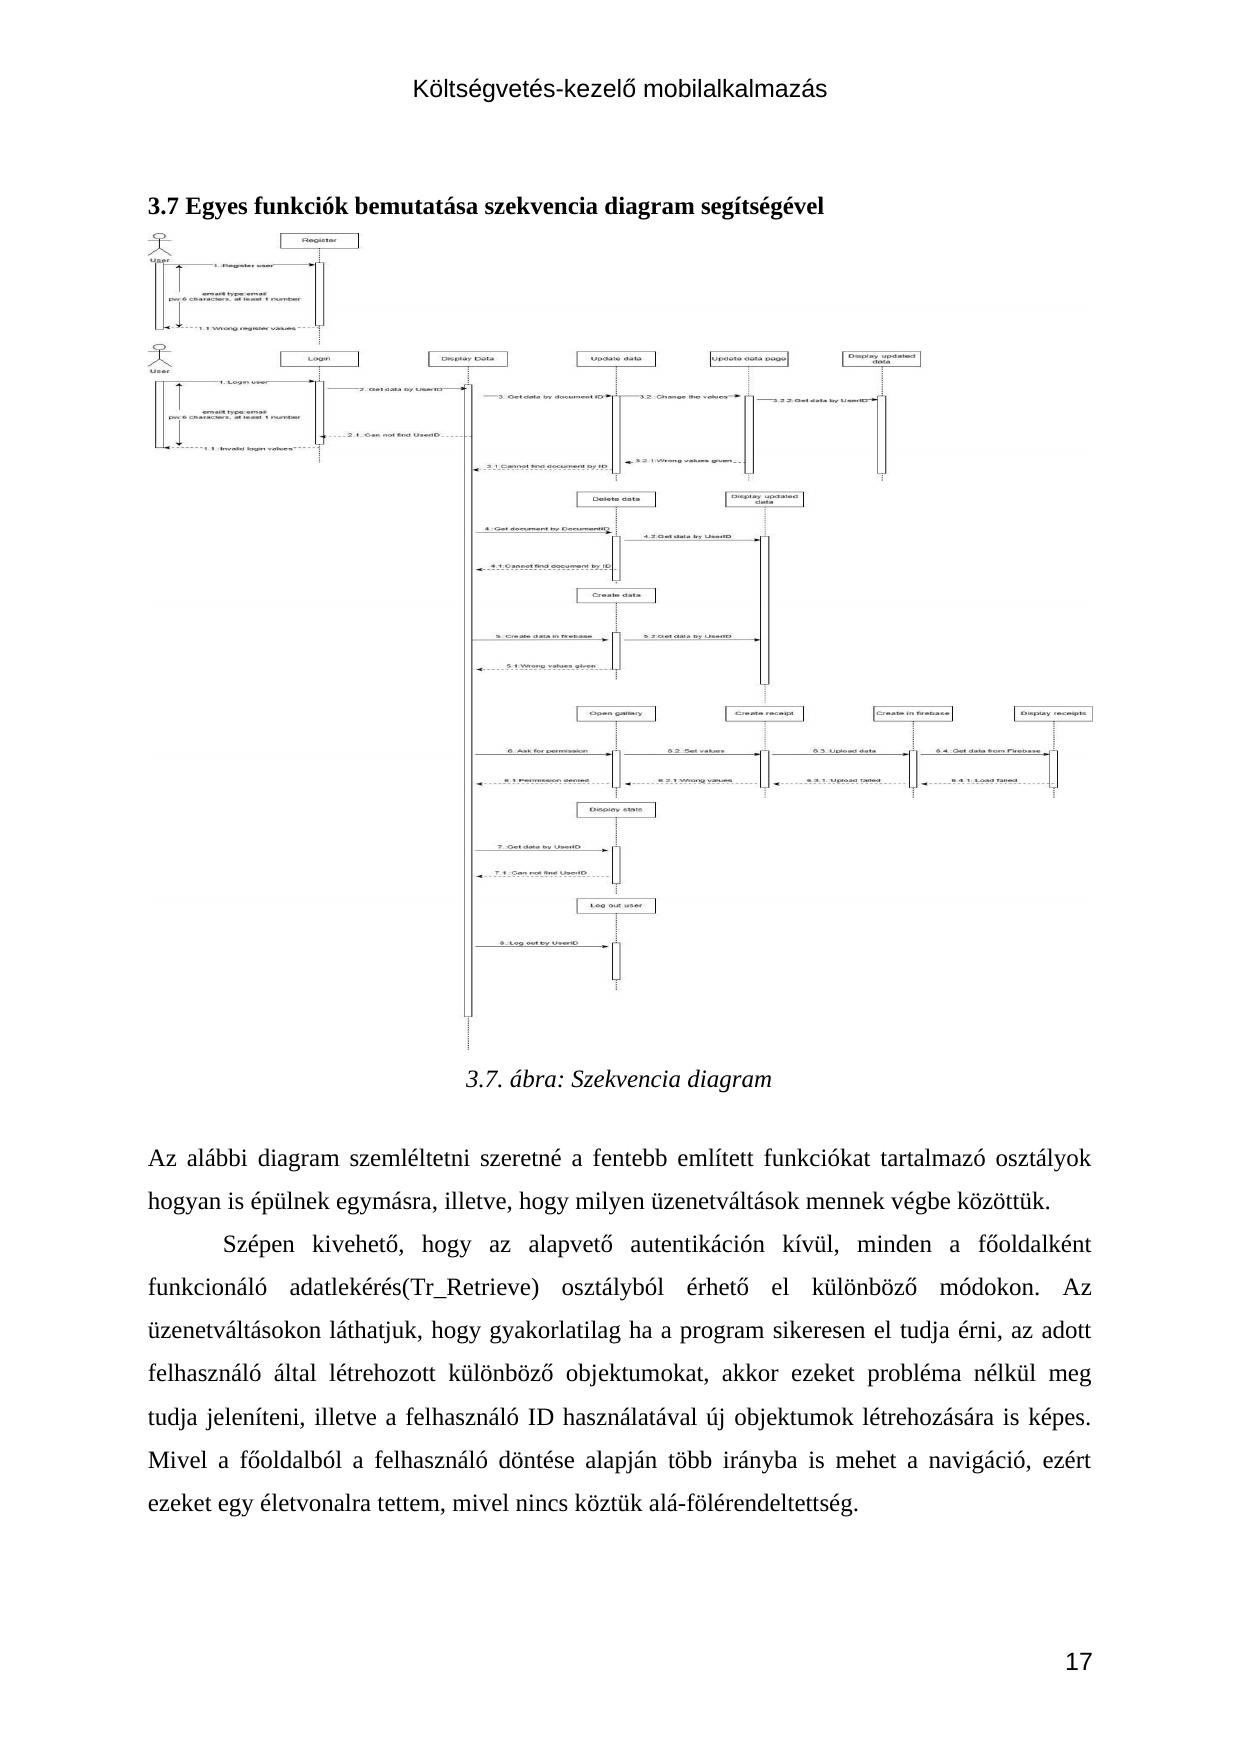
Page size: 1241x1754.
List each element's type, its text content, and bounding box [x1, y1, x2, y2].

text 3.7. ábra: Szekvencia diagram [148, 1064, 1093, 1092]
text Szépen kivehető, hogy az alapvető autentikáción kívül, minden a főoldalként funkcionáló adatlekérés(Tr_Retrieve) osztályból érhető el különböző módokon. Az üzenetváltásokon láthatjuk, hogy gyakorlatilag ha a program sikeresen el tudja érni, az adott felhasználó által létrehozott különböző objektumokat, akkor ezeket probléma nélkül meg tudja jeleníteni, illetve a felhasználó ID használatával új objektumok létrehozására is képes. Mivel a főoldalból a felhasználó döntése alapján több irányba is mehet a navigáció, ezért ezeket egy életvonalra tettem, mivel nincs köztük alá-fölérendeltettség. [148, 1229, 1093, 1517]
text Az alábbi diagram szemléltetni szeretné a fentebb említett funkciókat tartalmazó osztályok hogyan is épülnek egymásra, illetve, hogy milyen üzenetváltások mennek végbe közöttük. [148, 1143, 1093, 1215]
subtitle 3.7 Egyes funkciók bemutatása szekvencia diagram segítségével [148, 191, 1093, 219]
picture [147, 233, 1093, 1050]
